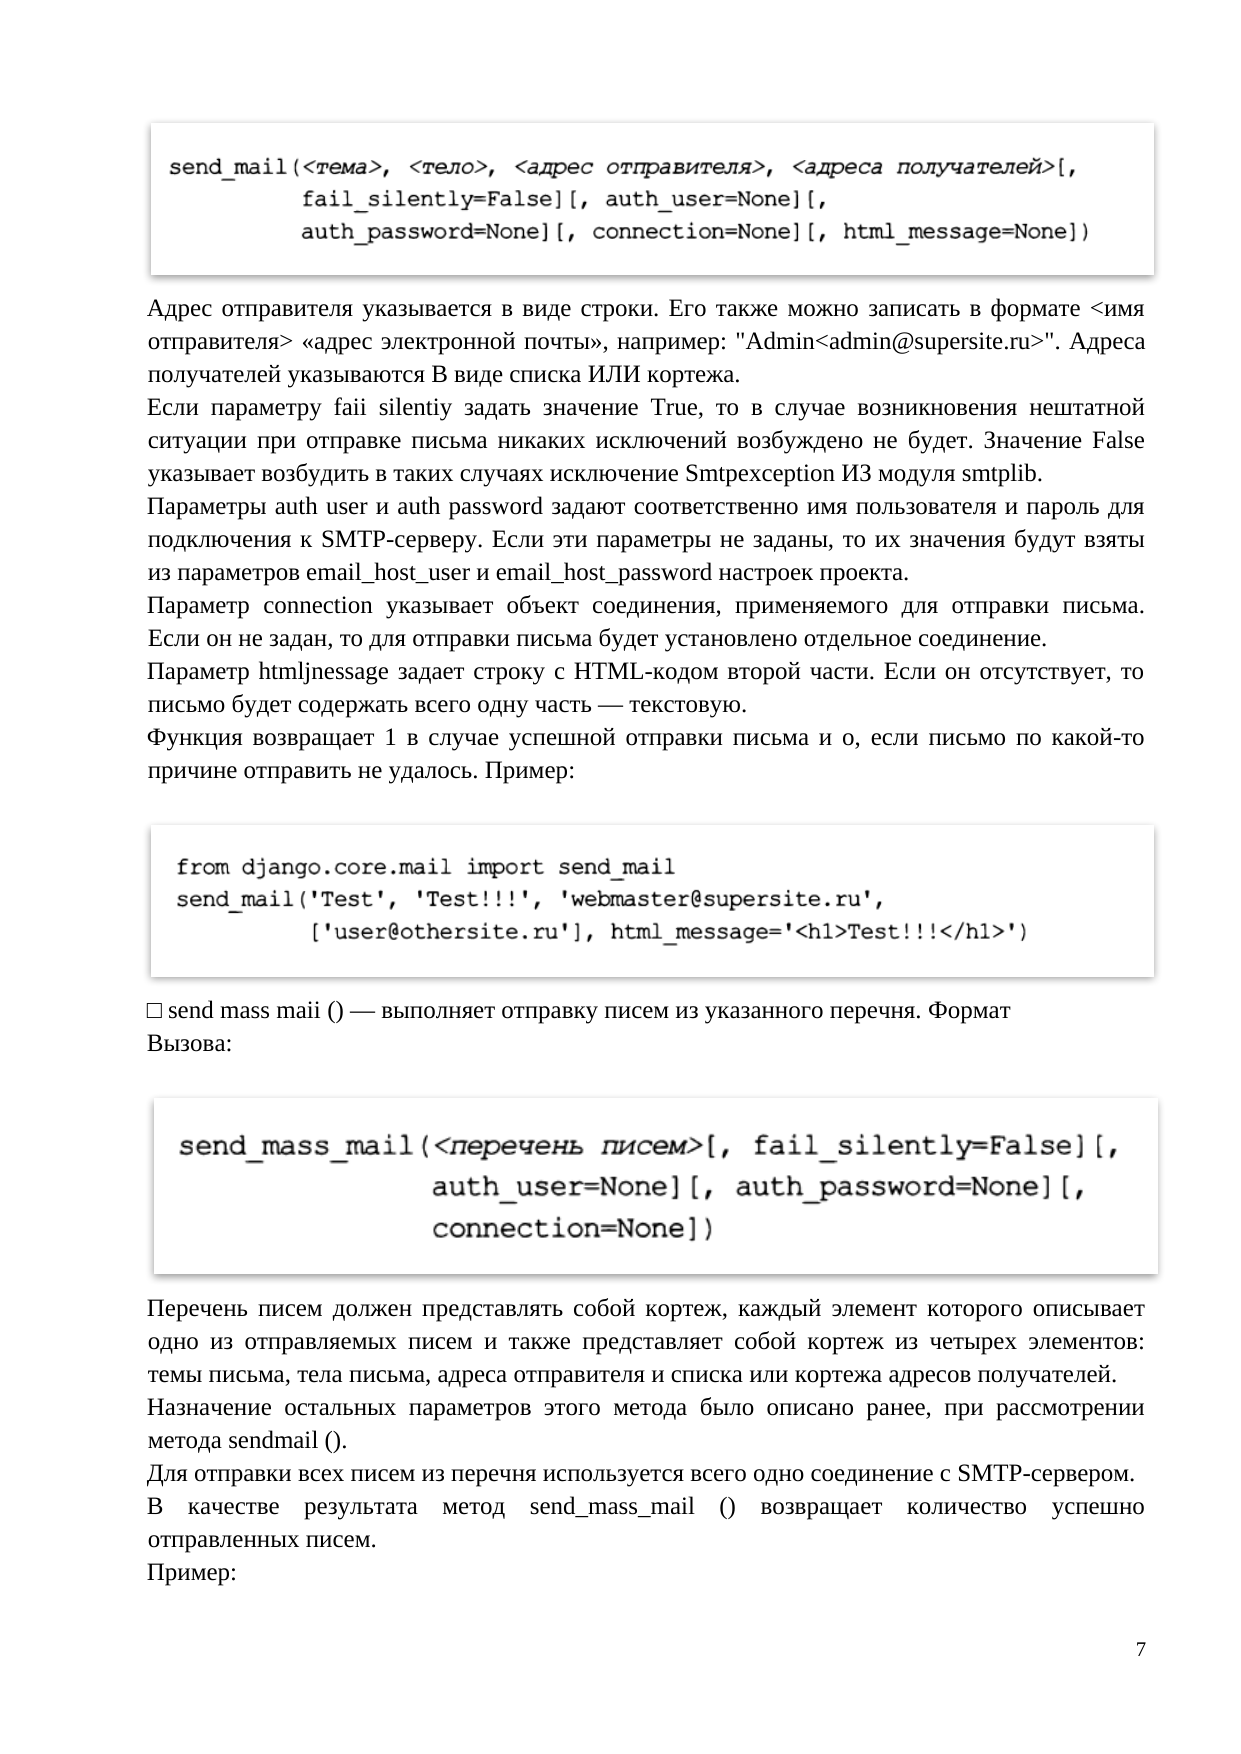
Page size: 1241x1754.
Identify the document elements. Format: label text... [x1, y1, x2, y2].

text Вызова: [147, 1028, 1146, 1057]
picture [168, 1113, 1143, 1260]
text Перечень писем должен представлять собой кортеж, каждый элемент которого описывает одно из отправляемых писем и также представляет собой кортеж из четырех элементов: темы письма, тела письма, адреса отправителя и списка или кортежа адресов получателей. [147, 1293, 1146, 1388]
text Адрес отправителя указывается в виде строки. Его также можно записать в формате <имя отправителя> «адрес электронной почты», например: "Admin<admin@supersite.ru>". Адреса получателей указываются В виде списка ИЛИ кортежа. [147, 293, 1146, 388]
picture [165, 138, 1140, 261]
text Пример: [147, 1557, 1146, 1586]
text Для отправки всех писем из перечня используется всего одно соединение с SMTP-сервером. [147, 1458, 1146, 1487]
text Параметры auth user и auth password задают соответственно имя пользователя и пароль для подключения к SMTP-серверу. Если эти параметры не заданы, то их значения будут взяты из параметров email_host_user и email_host_password настроек проекта. [147, 491, 1146, 586]
text Назначение остальных параметров этого метода было описано ранее, при рассмотрении метода sendmail (). [147, 1392, 1146, 1454]
text В качестве результата метод send_mass_mail () возвращает количество успешно отправленных писем. [147, 1491, 1146, 1553]
text Параметр htmljnessage задает строку с HTML-кодом второй части. Если он отсутствует, то письмо будет содержать всего одну часть — текстовую. [147, 656, 1146, 718]
text Параметр connection указывает объект соединения, применяемого для отправки письма. Если он не задан, то для отправки письма будет установлено отдельное соединение. [147, 590, 1146, 652]
text Функция возвращает 1 в случае успешной отправки письма и о, если письмо по какой-то причине отправить не удалось. Пример: [147, 722, 1146, 784]
picture [165, 840, 1140, 962]
text Если параметру faii silentiy задать значение True, то в случае возникновения нештатной ситуации при отправке письма никаких исключений возбуждено не будет. Значение False указывает возбудить в таких случаях исключение Smtpexception ИЗ модуля smtplib. [147, 392, 1146, 487]
text □ send mass maii () — выполняет отправку писем из указанного перечня. Формат [147, 995, 1146, 1024]
